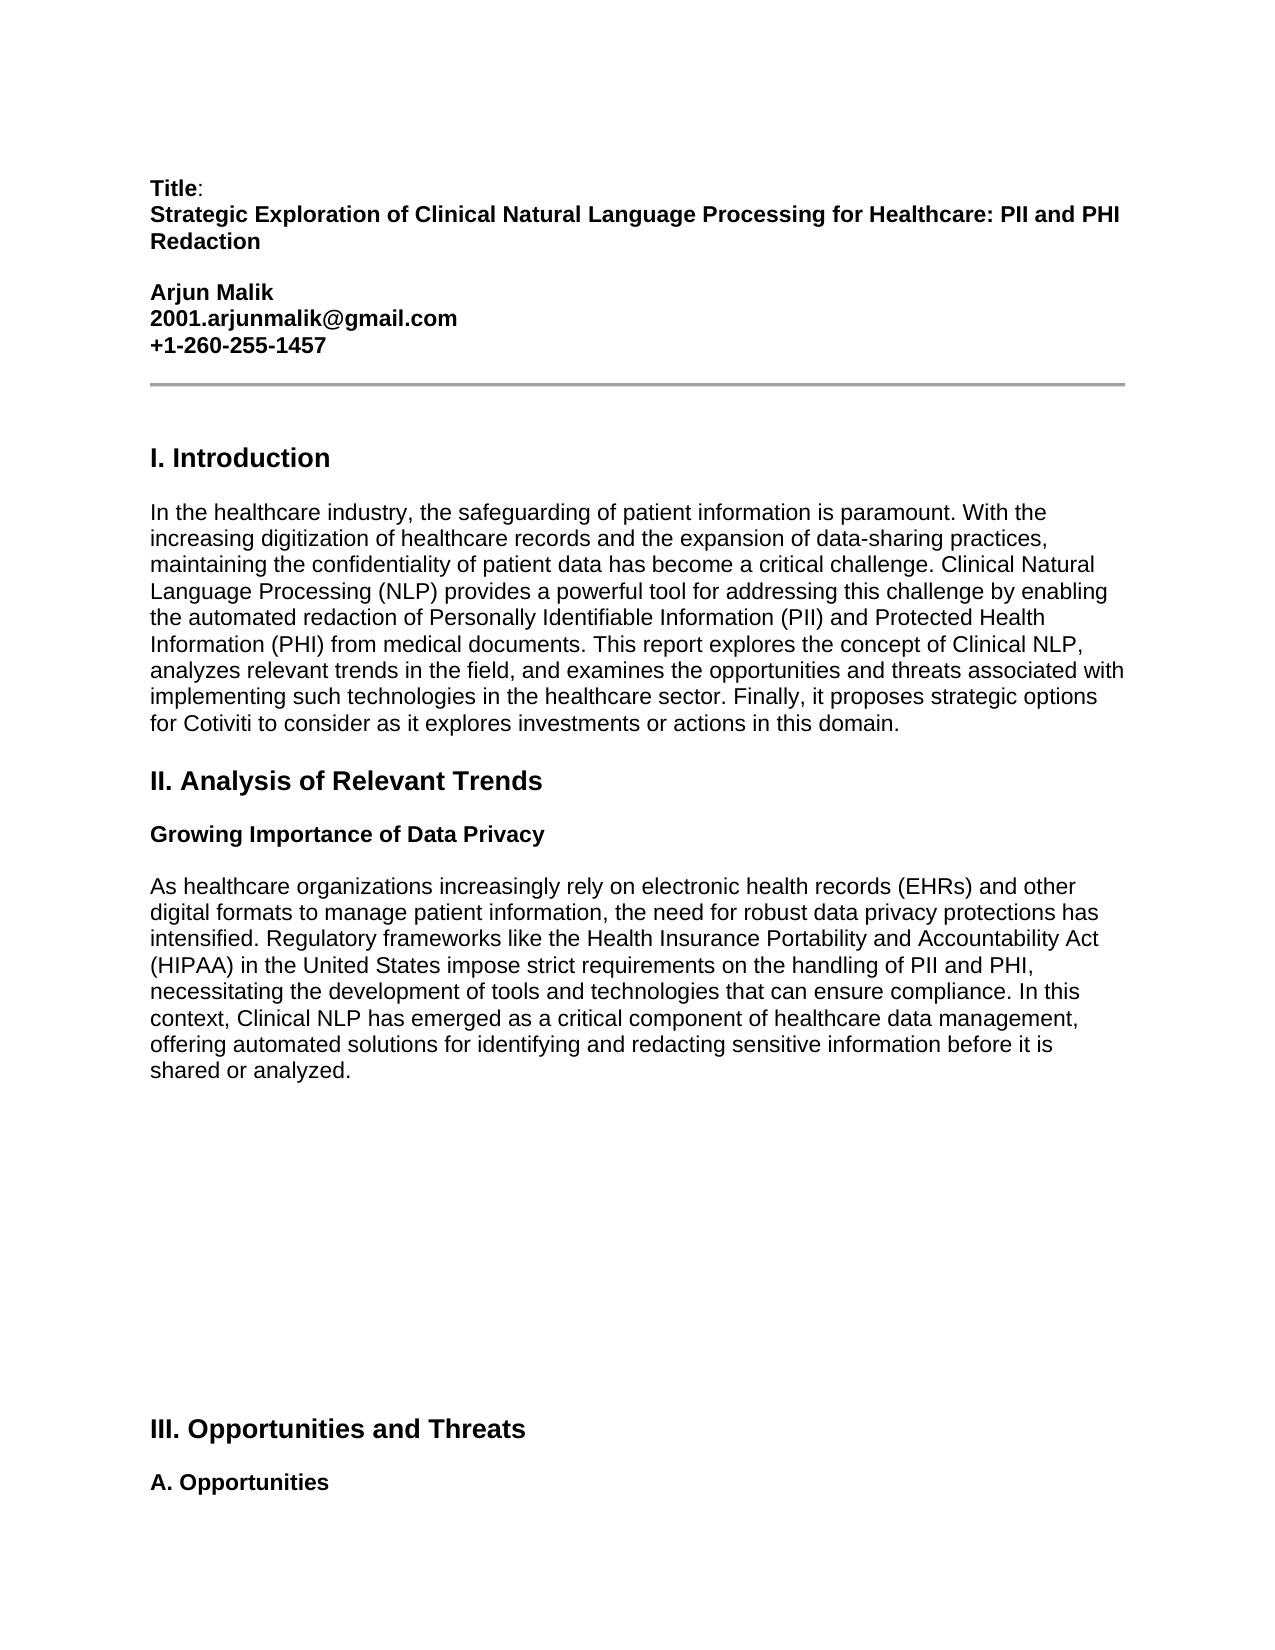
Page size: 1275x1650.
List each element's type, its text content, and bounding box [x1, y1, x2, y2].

subtitle A. Opportunities [150, 1469, 1125, 1495]
text In the healthcare industry, the safeguarding of patient information is paramount. With the increasing digitization of healthcare records and the expansion of data-sharing practices, maintaining the confidentiality of patient data has become a critical challenge. Clinical Natural Language Processing (NLP) provides a powerful tool for addressing this challenge by enabling the automated redaction of Personally Identifiable Information (PII) and Protected Health Information (PHI) from medical documents. This report explores the concept of Clinical NLP, analyzes relevant trends in the field, and examines the opportunities and threats associated with implementing such technologies in the healthcare sector. Finally, it proposes strategic options for Cotiviti to consider as it explores investments or actions in this domain. [150, 499, 1125, 736]
subtitle II. Analysis of Relevant Trends [150, 765, 1125, 796]
text Title: Strategic Exploration of Clinical Natural Language Processing for Healthcare: PII and PHI Redaction [150, 175, 1125, 254]
subtitle Growing Importance of Data Privacy [150, 821, 1125, 848]
subtitle I. Introduction [150, 442, 1125, 474]
text Arjun Malik 2001.arjunmalik@gmail.com +1-260-255-1457 [150, 279, 1125, 358]
text As healthcare organizations increasingly rely on electronic health records (EHRs) and other digital formats to manage patient information, the need for robust data privacy protections has intensified. Regulatory frameworks like the Health Insurance Portability and Accountability Act (HIPAA) in the United States impose strict requirements on the handling of PII and PHI, necessitating the development of tools and technologies that can ensure compliance. In this context, Clinical NLP has emerged as a critical component of healthcare data management, offering automated solutions for identifying and redacting sensitive information before it is shared or analyzed. [150, 873, 1125, 1083]
subtitle III. Opportunities and Threats [150, 1413, 1125, 1444]
